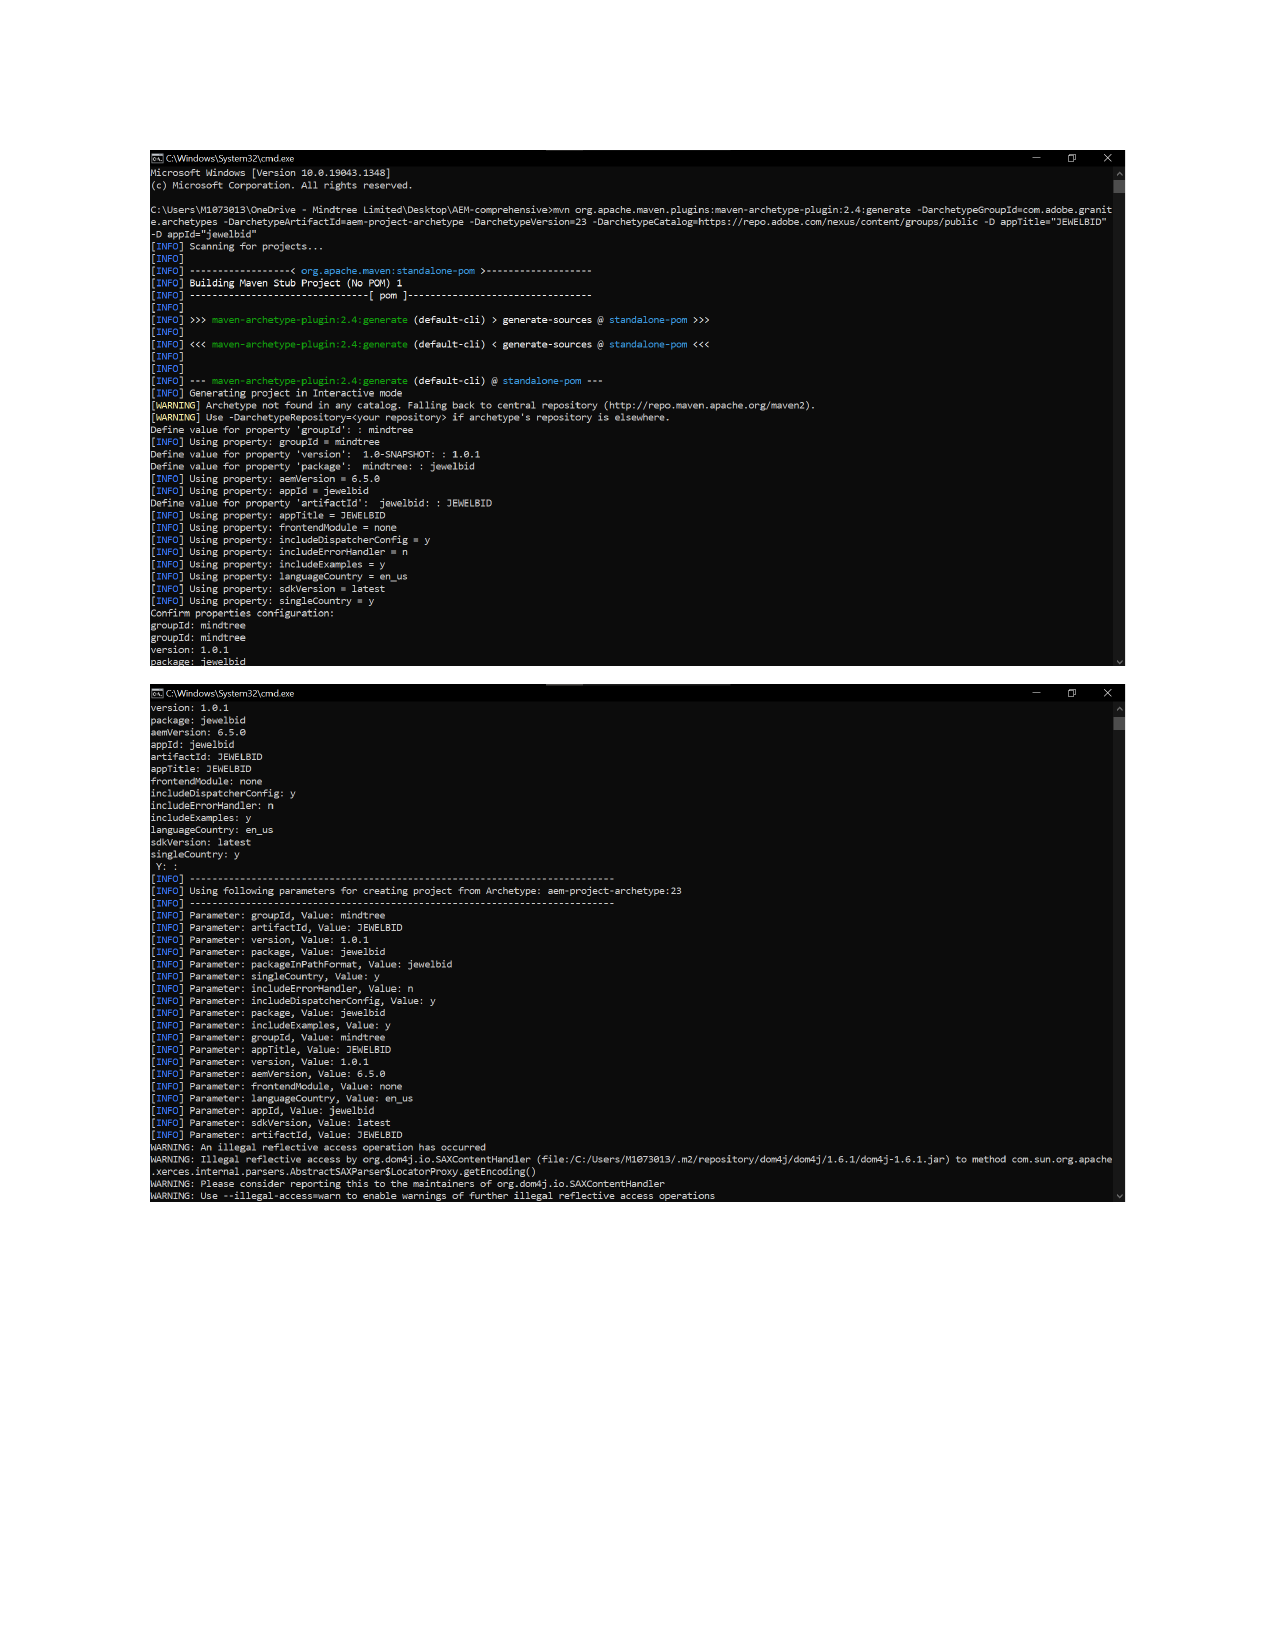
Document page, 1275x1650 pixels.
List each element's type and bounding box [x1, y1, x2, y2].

picture [150, 684, 1125, 1202]
picture [150, 150, 1125, 666]
